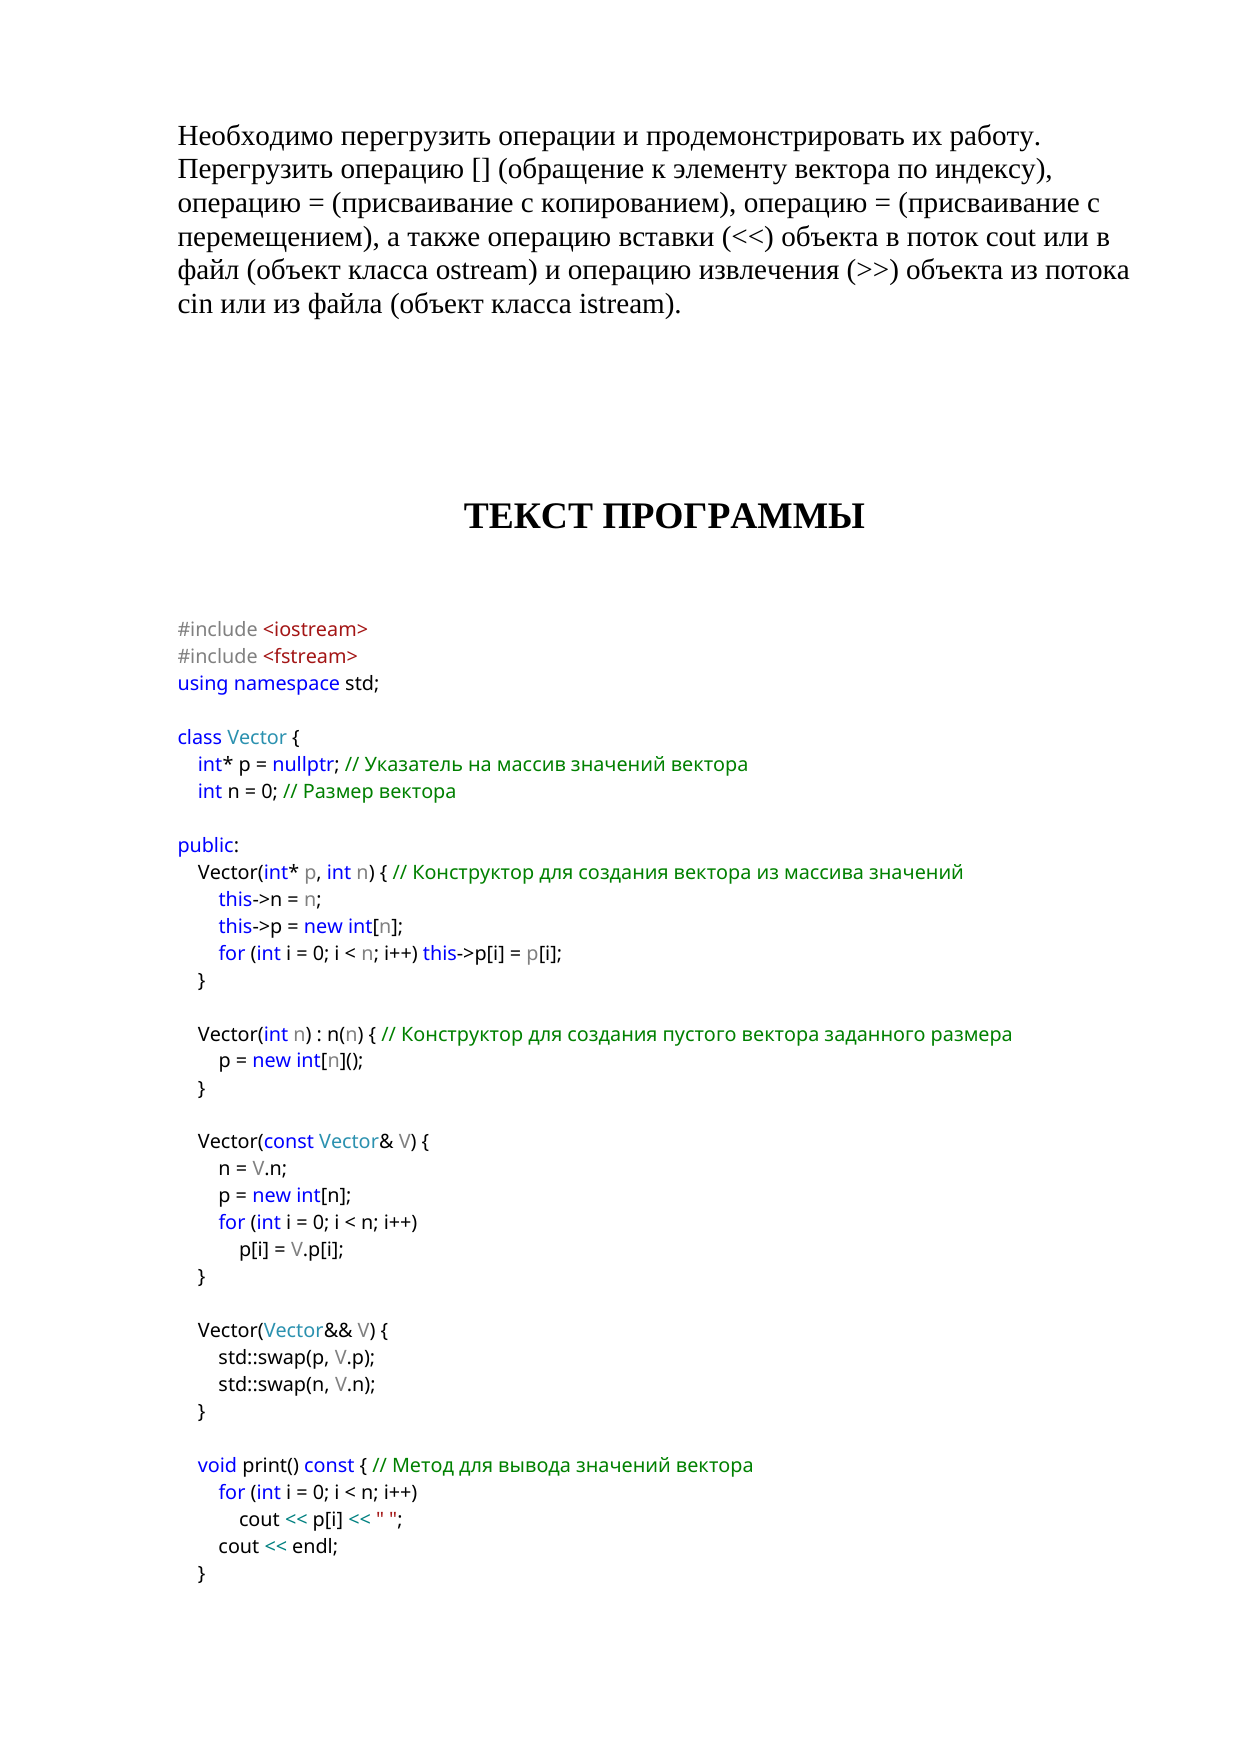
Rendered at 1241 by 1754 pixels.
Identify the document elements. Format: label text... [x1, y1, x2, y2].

text #include <iostream> [177, 615, 1152, 642]
text std::swap(p, V.p); [177, 1343, 1152, 1371]
text Vector(const Vector& V) { [177, 1128, 1152, 1155]
text int* p = nullptr; // Указатель на массив значений вектора [177, 750, 1152, 777]
text int n = 0; // Размер вектора [177, 777, 1152, 804]
text Vector(Vector&& V) { [177, 1317, 1152, 1343]
text for (int i = 0; i < n; i++) this->p[i] = p[i]; [177, 939, 1152, 966]
text public: [177, 831, 1152, 858]
text } [177, 1074, 1152, 1101]
text void print() const { // Метод для вывода значений вектора [177, 1451, 1152, 1478]
text } [177, 1559, 1152, 1586]
text using namespace std; [177, 669, 1152, 696]
text this->p = new int[n]; [177, 912, 1152, 939]
text Необходимо перегрузить операции и продемонстрировать их работу. Перегрузить операцию [] (обращение к элементу вектора по индексу), операцию = (присваивание с копированием), операцию = (присваивание с перемещением), а также операцию вставки (<<) объекта в поток cout или в файл (объект класса ostream) и операцию извлечения (>>) объекта из потока cin или из файла (объект класса istream). [177, 118, 1152, 386]
text #include <fstream> [177, 642, 1152, 669]
text for (int i = 0; i < n; i++) [177, 1209, 1152, 1236]
text n = V.n; [177, 1155, 1152, 1182]
text p = new int[n](); [177, 1047, 1152, 1074]
text } [177, 1263, 1152, 1289]
text Vector(int* p, int n) { // Конструктор для создания вектора из массива значений [177, 858, 1152, 885]
text cout << p[i] << " "; [177, 1505, 1152, 1532]
text cout << endl; [177, 1532, 1152, 1559]
text } [177, 1397, 1152, 1424]
text std::swap(n, V.n); [177, 1371, 1152, 1397]
text ТЕКСТ ПРОГРАММЫ [177, 493, 1152, 536]
text for (int i = 0; i < n; i++) [177, 1478, 1152, 1505]
text p = new int[n]; [177, 1182, 1152, 1209]
text this->n = n; [177, 885, 1152, 912]
text Vector(int n) : n(n) { // Конструктор для создания пустого вектора заданного размера [177, 1020, 1152, 1047]
text p[i] = V.p[i]; [177, 1236, 1152, 1263]
text } [177, 966, 1152, 993]
text class Vector { [177, 723, 1152, 750]
